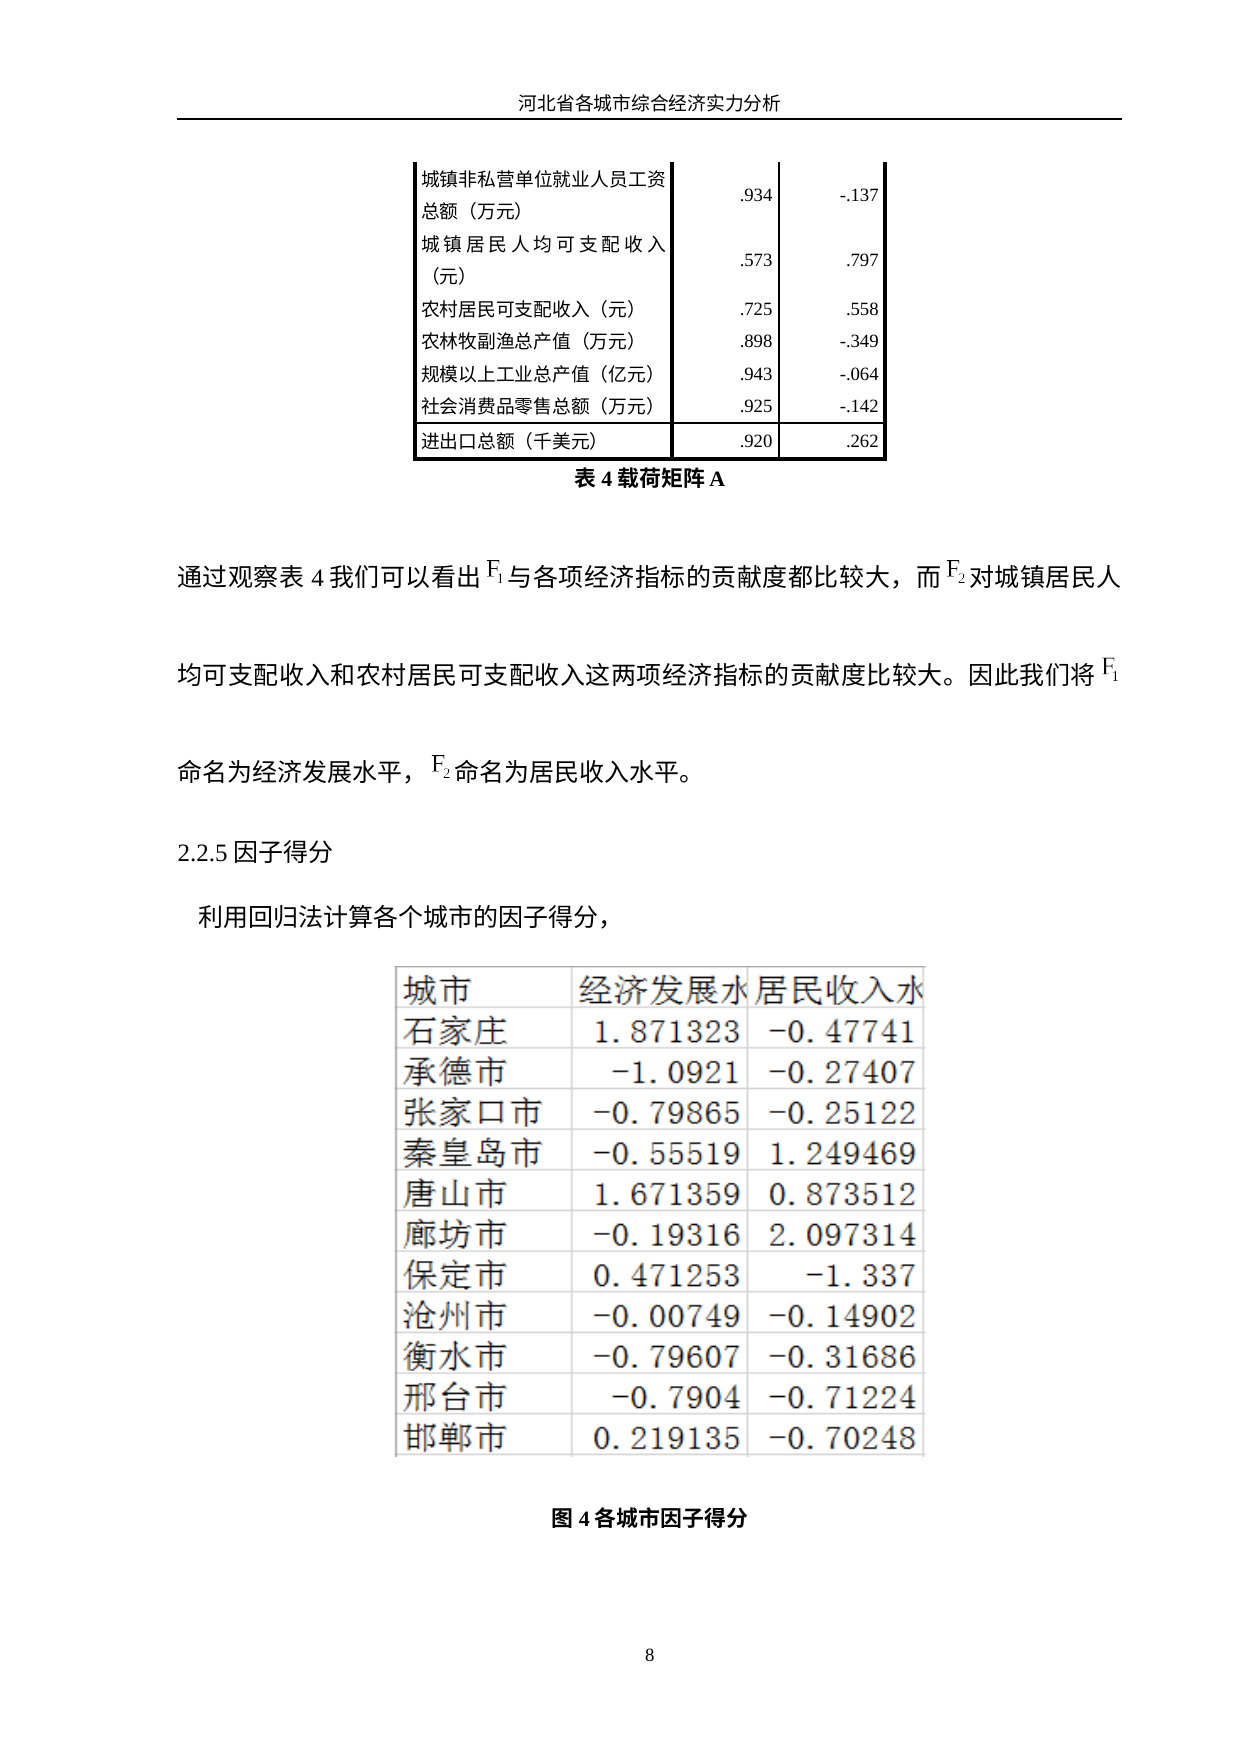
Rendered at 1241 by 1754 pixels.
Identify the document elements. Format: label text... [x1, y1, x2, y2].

table_cell -.137 [780, 162, 883, 227]
text 利用回归法计算各个城市的因子得分， [177, 883, 1122, 948]
table_cell .262 [780, 424, 883, 457]
table_cell .898 [674, 325, 778, 357]
table_cell -.349 [780, 325, 883, 357]
text 表 4 载荷矩阵A [177, 461, 1122, 493]
table_cell .920 [674, 424, 778, 457]
table_cell .725 [674, 292, 778, 324]
table_cell .797 [780, 227, 883, 292]
table_cell 规模以上工业总产值（亿元） [417, 357, 670, 389]
table_cell 城镇非私营单位就业人员工资总额（万元） [417, 162, 670, 227]
picture [394, 966, 926, 1457]
table_cell .934 [674, 162, 778, 227]
table_cell 农林牧副渔总产值（万元） [417, 325, 670, 357]
table_cell -.142 [780, 390, 883, 422]
table_cell 农村居民可支配收入（元） [417, 292, 670, 324]
table_cell 社会消费品零售总额（万元） [417, 390, 670, 422]
text 图 4 各城市因子得分 [177, 1501, 1122, 1533]
text 通过观察表 4我们可以看出与各项经济指标的贡献度都比较大，而对城镇居民人均可支配收入和农村居民可支配收入这两项经济指标的贡献度比较大。因此我们将命名为经济发展水平，命名为居民收入水平。 [177, 540, 1122, 800]
table_cell .925 [674, 390, 778, 422]
table_cell -.064 [780, 357, 883, 389]
table_cell .943 [674, 357, 778, 389]
subtitle 2.2.5 因子得分 [177, 818, 1122, 883]
table_cell .573 [674, 227, 778, 292]
table_cell 城镇居民人均可支配收入（元） [417, 227, 670, 292]
table_cell .558 [780, 292, 883, 324]
table_cell 进出口总额（千美元） [417, 424, 670, 457]
